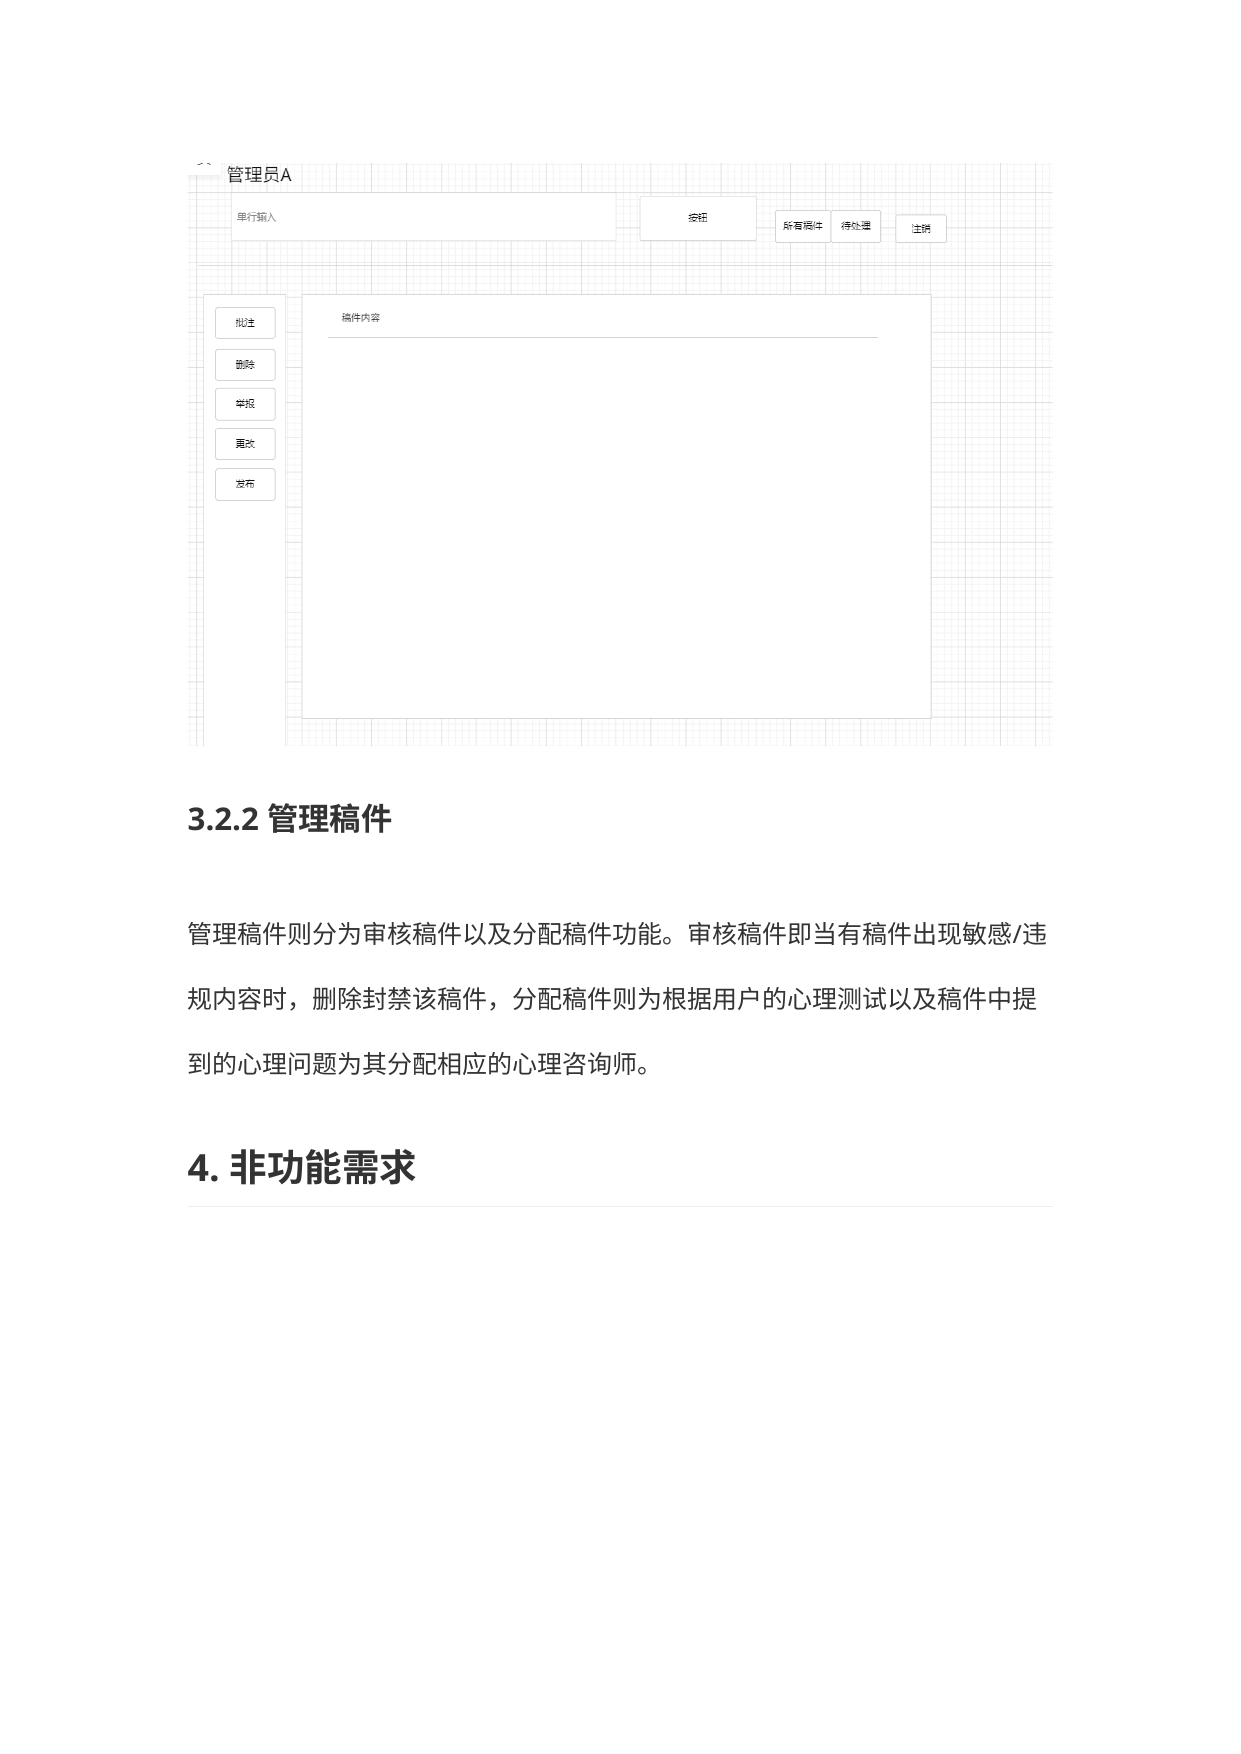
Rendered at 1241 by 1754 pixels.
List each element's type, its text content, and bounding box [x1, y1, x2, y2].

subtitle 3.2.2 管理稿件 [187, 784, 1053, 849]
text 管理稿件则分为审核稿件以及分配稿件功能。审核稿件即当有稿件出现敏感/违规内容时，删除封禁该稿件，分配稿件则为根据用户的心理测试以及稿件中提到的心理问题为其分配相应的心理咨询师。 [187, 900, 1053, 1095]
picture [187, 163, 1053, 746]
subtitle 4. 非功能需求 [187, 1132, 1053, 1207]
